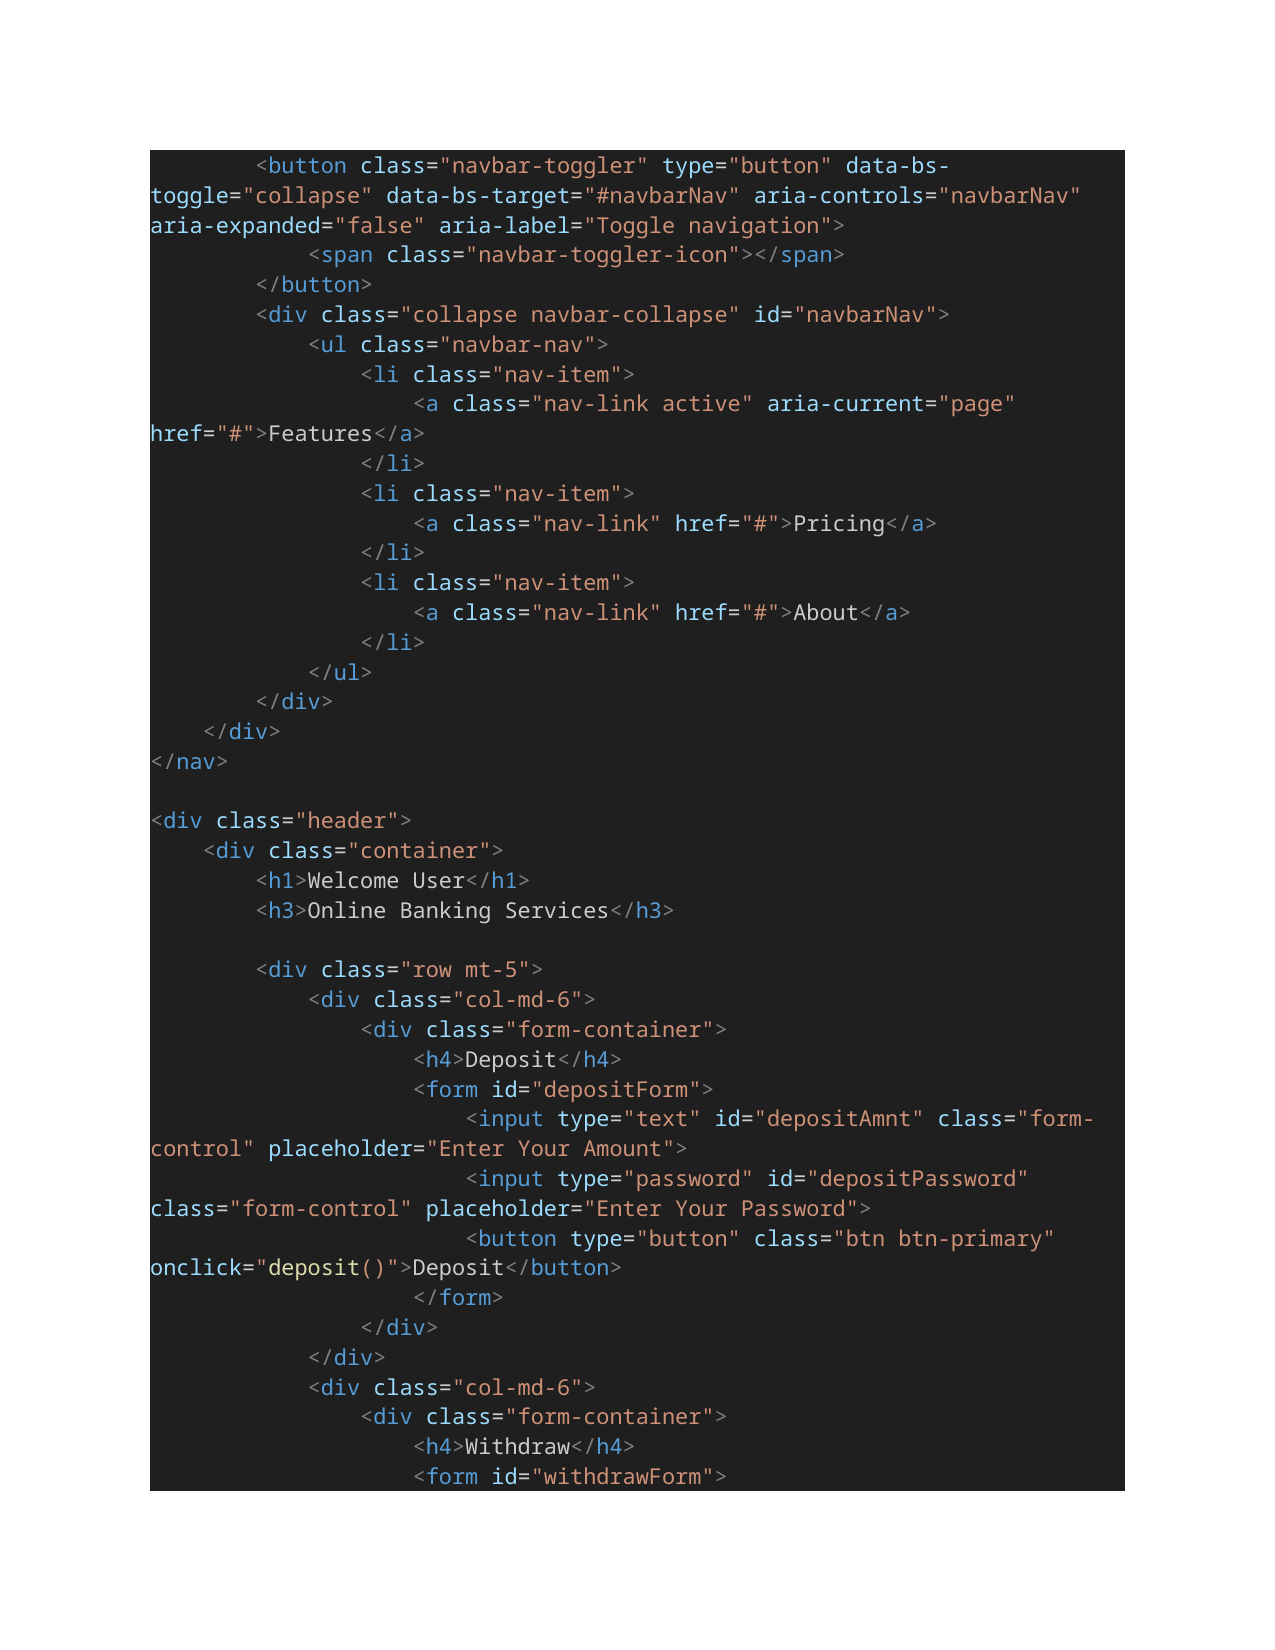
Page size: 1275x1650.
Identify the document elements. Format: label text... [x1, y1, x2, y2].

text <div class="form-container"> [150, 1401, 1125, 1431]
text <div class="form-container"> [150, 1014, 1125, 1044]
text </form> [150, 1282, 1125, 1312]
text <div class="col-md-6"> [150, 1371, 1125, 1401]
text </div> [150, 1342, 1125, 1371]
text <div class="col-md-6"> [150, 984, 1125, 1014]
text <input type="password" id="depositPassword" class="form-control" placeholder="Enter Your Password"> [150, 1163, 1125, 1222]
text </div> [150, 1312, 1125, 1342]
text </li> [150, 627, 1125, 656]
text </div> [150, 686, 1125, 716]
text <form id="withdrawForm"> [150, 1461, 1125, 1491]
text <a class="nav-link" href="#">About</a> [150, 597, 1125, 627]
text <a class="nav-link active" aria-current="page" href="#">Features</a> [150, 388, 1125, 448]
text <div class="collapse navbar-collapse" id="navbarNav"> [150, 299, 1125, 329]
text <li class="nav-item"> [150, 478, 1125, 507]
text </ul> [150, 656, 1125, 686]
text <div class="container"> [150, 835, 1125, 865]
text <input type="text" id="depositAmnt" class="form-control" placeholder="Enter Your Amount"> [150, 1103, 1125, 1163]
text <h1>Welcome User</h1> [150, 865, 1125, 895]
text </li> [150, 537, 1125, 567]
text <button type="button" class="btn btn-primary" onclick="deposit()">Deposit</button> [150, 1222, 1125, 1282]
text <a class="nav-link" href="#">Pricing</a> [150, 507, 1125, 537]
text <button class="navbar-toggler" type="button" data-bs-toggle="collapse" data-bs-target="#navbarNav" aria-controls="navbarNav" aria-expanded="false" aria-label="Toggle navigation"> [150, 150, 1125, 239]
text <li class="nav-item"> [150, 358, 1125, 388]
text <h3>Online Banking Services</h3> [150, 895, 1125, 924]
text </button> [150, 269, 1125, 299]
text <span class="navbar-toggler-icon"></span> [150, 239, 1125, 269]
text <h4>Withdraw</h4> [150, 1431, 1125, 1461]
text </nav> [150, 746, 1125, 776]
text <li class="nav-item"> [150, 567, 1125, 597]
text <div class="header"> [150, 805, 1125, 835]
text <div class="row mt-5"> [150, 954, 1125, 984]
text </li> [150, 448, 1125, 478]
text <form id="depositForm"> [150, 1073, 1125, 1103]
text </div> [150, 716, 1125, 746]
text <ul class="navbar-nav"> [150, 329, 1125, 358]
text <h4>Deposit</h4> [150, 1044, 1125, 1073]
